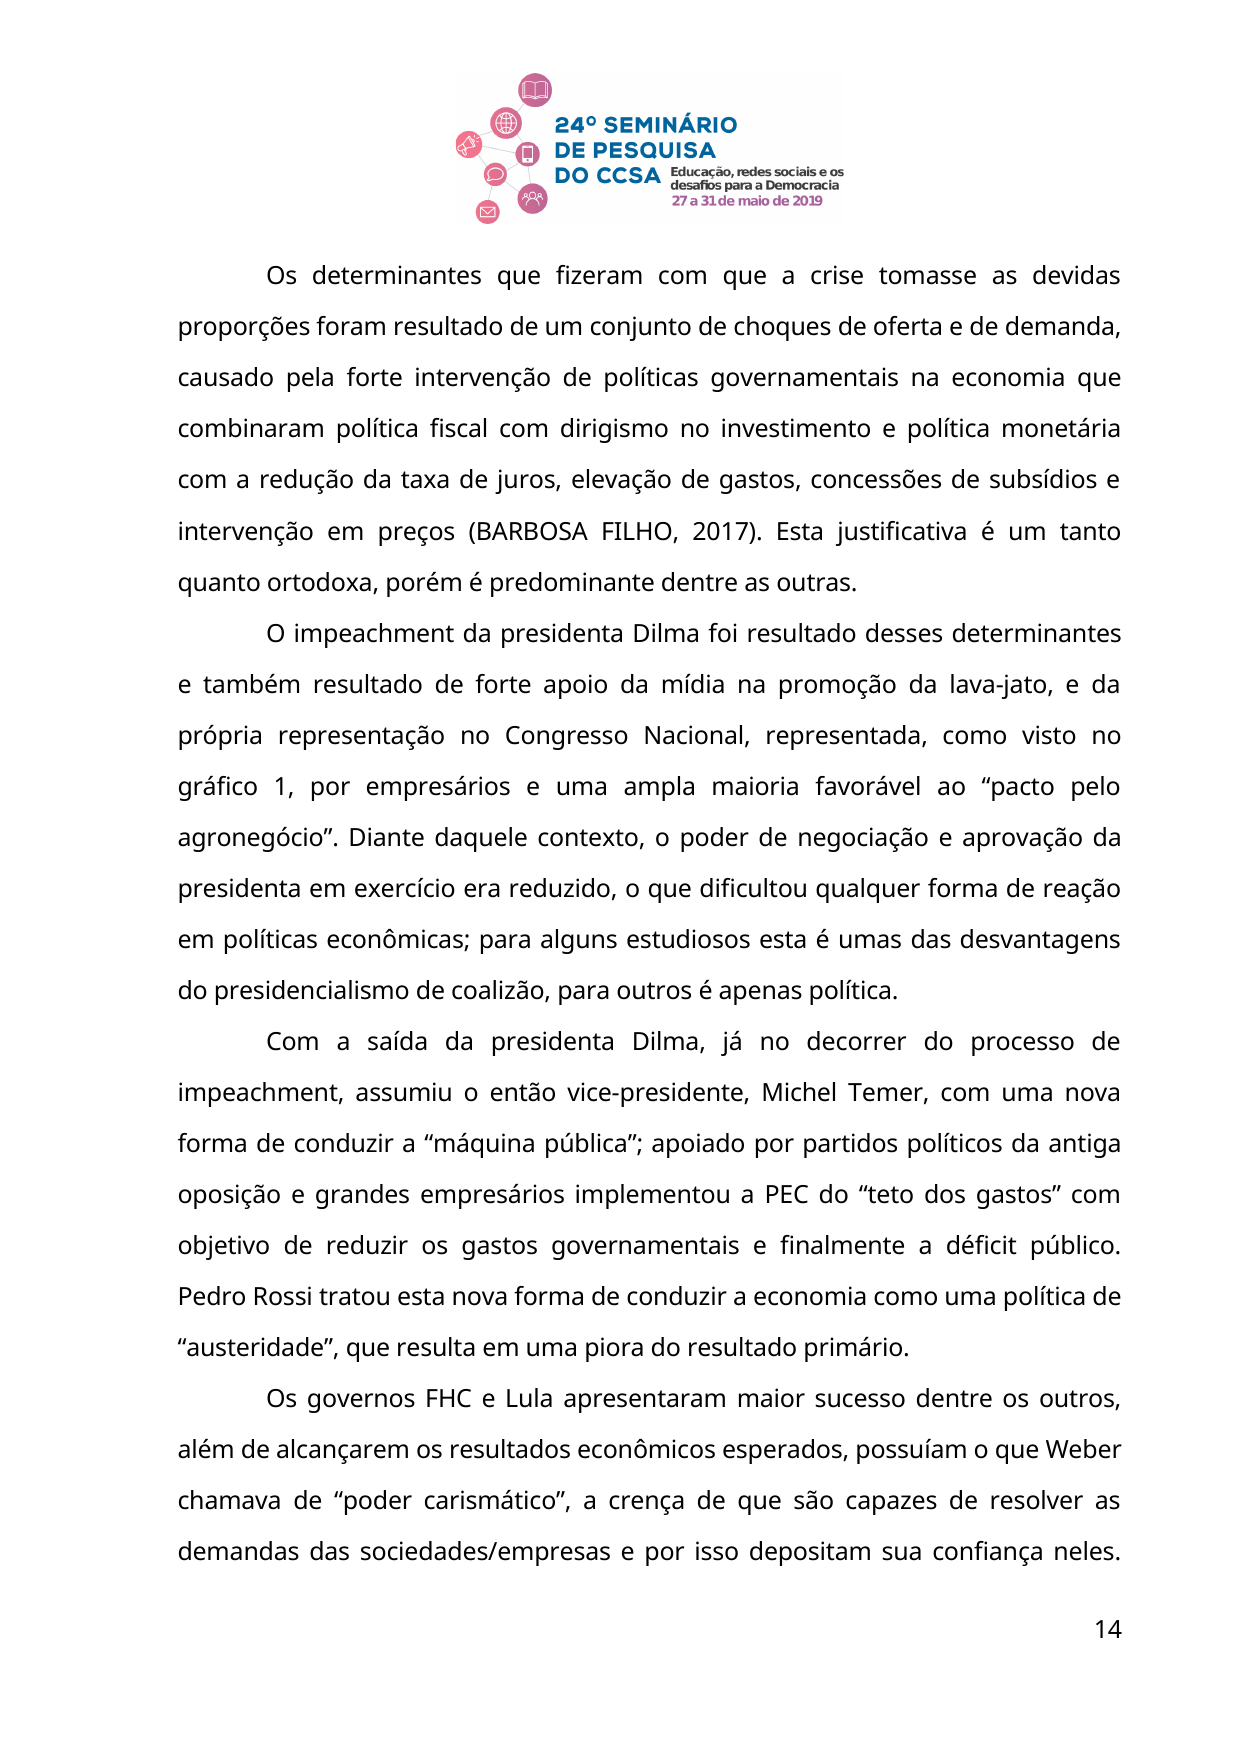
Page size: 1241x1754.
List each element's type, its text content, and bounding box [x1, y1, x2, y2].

text Com a saída da presidenta Dilma, já no decorrer do processo de impeachment, assumiu o então vice-presidente, Michel Temer, com uma nova forma de conduzir a “máquina pública”; apoiado por partidos políticos da antiga oposição e grandes empresários implementou a PEC do “teto dos gastos” com objetivo de reduzir os gastos governamentais e finalmente a déficit público. Pedro Rossi tratou esta nova forma de conduzir a economia como uma política de “austeridade”, que resulta em uma piora do resultado primário. [177, 1023, 1122, 1364]
picture [455, 73, 844, 224]
text O impeachment da presidenta Dilma foi resultado desses determinantes e também resultado de forte apoio da mídia na promoção da lava-jato, e da própria representação no Congresso Nacional, representada, como visto no gráfico 1, por empresários e uma ampla maioria favorável ao “pacto pelo agronegócio”. Diante daquele contexto, o poder de negociação e aprovação da presidenta em exercício era reduzido, o que dificultou qualquer forma de reação em políticas econômicas; para alguns estudiosos esta é umas das desvantagens do presidencialismo de coalizão, para outros é apenas política. [177, 615, 1122, 1007]
text Os determinantes que fizeram com que a crise tomasse as devidas proporções foram resultado de um conjunto de choques de oferta e de demanda, causado pela forte intervenção de políticas governamentais na economia que combinaram política fiscal com dirigismo no investimento e política monetária com a redução da taxa de juros, elevação de gastos, concessões de subsídios e intervenção em preços (BARBOSA FILHO, 2017). Esta justificativa é um tanto quanto ortodoxa, porém é predominante dentre as outras. [177, 258, 1122, 598]
